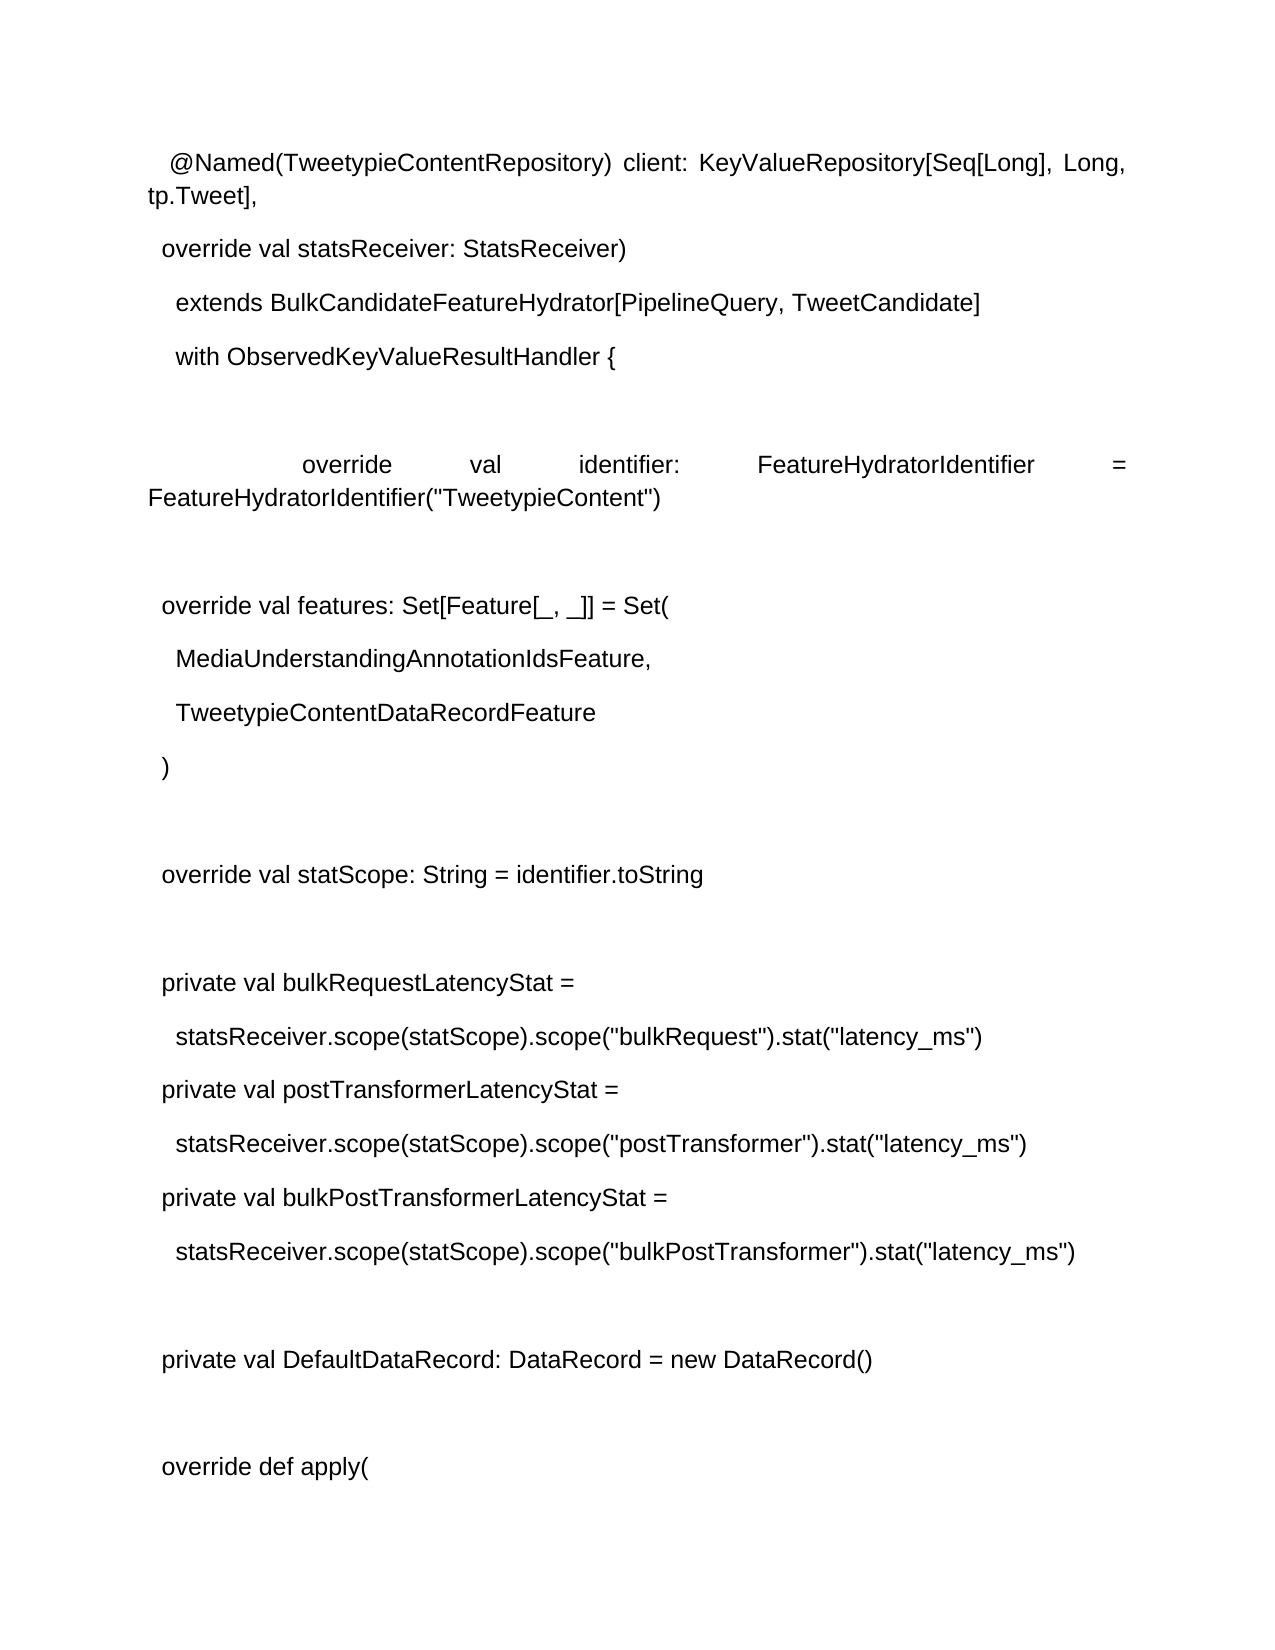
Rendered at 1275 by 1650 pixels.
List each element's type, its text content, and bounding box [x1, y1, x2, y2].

text private val DefaultDataRecord: DataRecord = new DataRecord() [148, 1344, 1127, 1373]
text override val statScope: String = identifier.toString [148, 860, 1127, 889]
text TweetypieContentDataRecordFeature [148, 698, 1127, 727]
text statsReceiver.scope(statScope).scope("bulkPostTransformer").stat("latency_ms") [148, 1237, 1127, 1266]
text private val bulkRequestLatencyStat = [148, 968, 1127, 996]
text MediaUnderstandingAnnotationIdsFeature, [148, 644, 1127, 673]
text private val postTransformerLatencyStat = [148, 1075, 1127, 1104]
text @Named(TweetypieContentRepository) client: KeyValueRepository[Seq[Long], Long, tp.Tweet], [148, 148, 1127, 209]
text ) [148, 752, 1127, 781]
text override val features: Set[Feature[_, _]] = Set( [148, 591, 1127, 619]
text private val bulkPostTransformerLatencyStat = [148, 1183, 1127, 1212]
text statsReceiver.scope(statScope).scope("bulkRequest").stat("latency_ms") [148, 1021, 1127, 1050]
text override val statsReceiver: StatsReceiver) [148, 234, 1127, 263]
text with ObservedKeyValueResultHandler { [148, 342, 1127, 371]
text override val identifier: FeatureHydratorIdentifier = FeatureHydratorIdentifier("TweetypieContent") [148, 450, 1127, 512]
text extends BulkCandidateFeatureHydrator[PipelineQuery, TweetCandidate] [148, 288, 1127, 317]
text override def apply( [148, 1452, 1127, 1481]
text statsReceiver.scope(statScope).scope("postTransformer").stat("latency_ms") [148, 1129, 1127, 1158]
